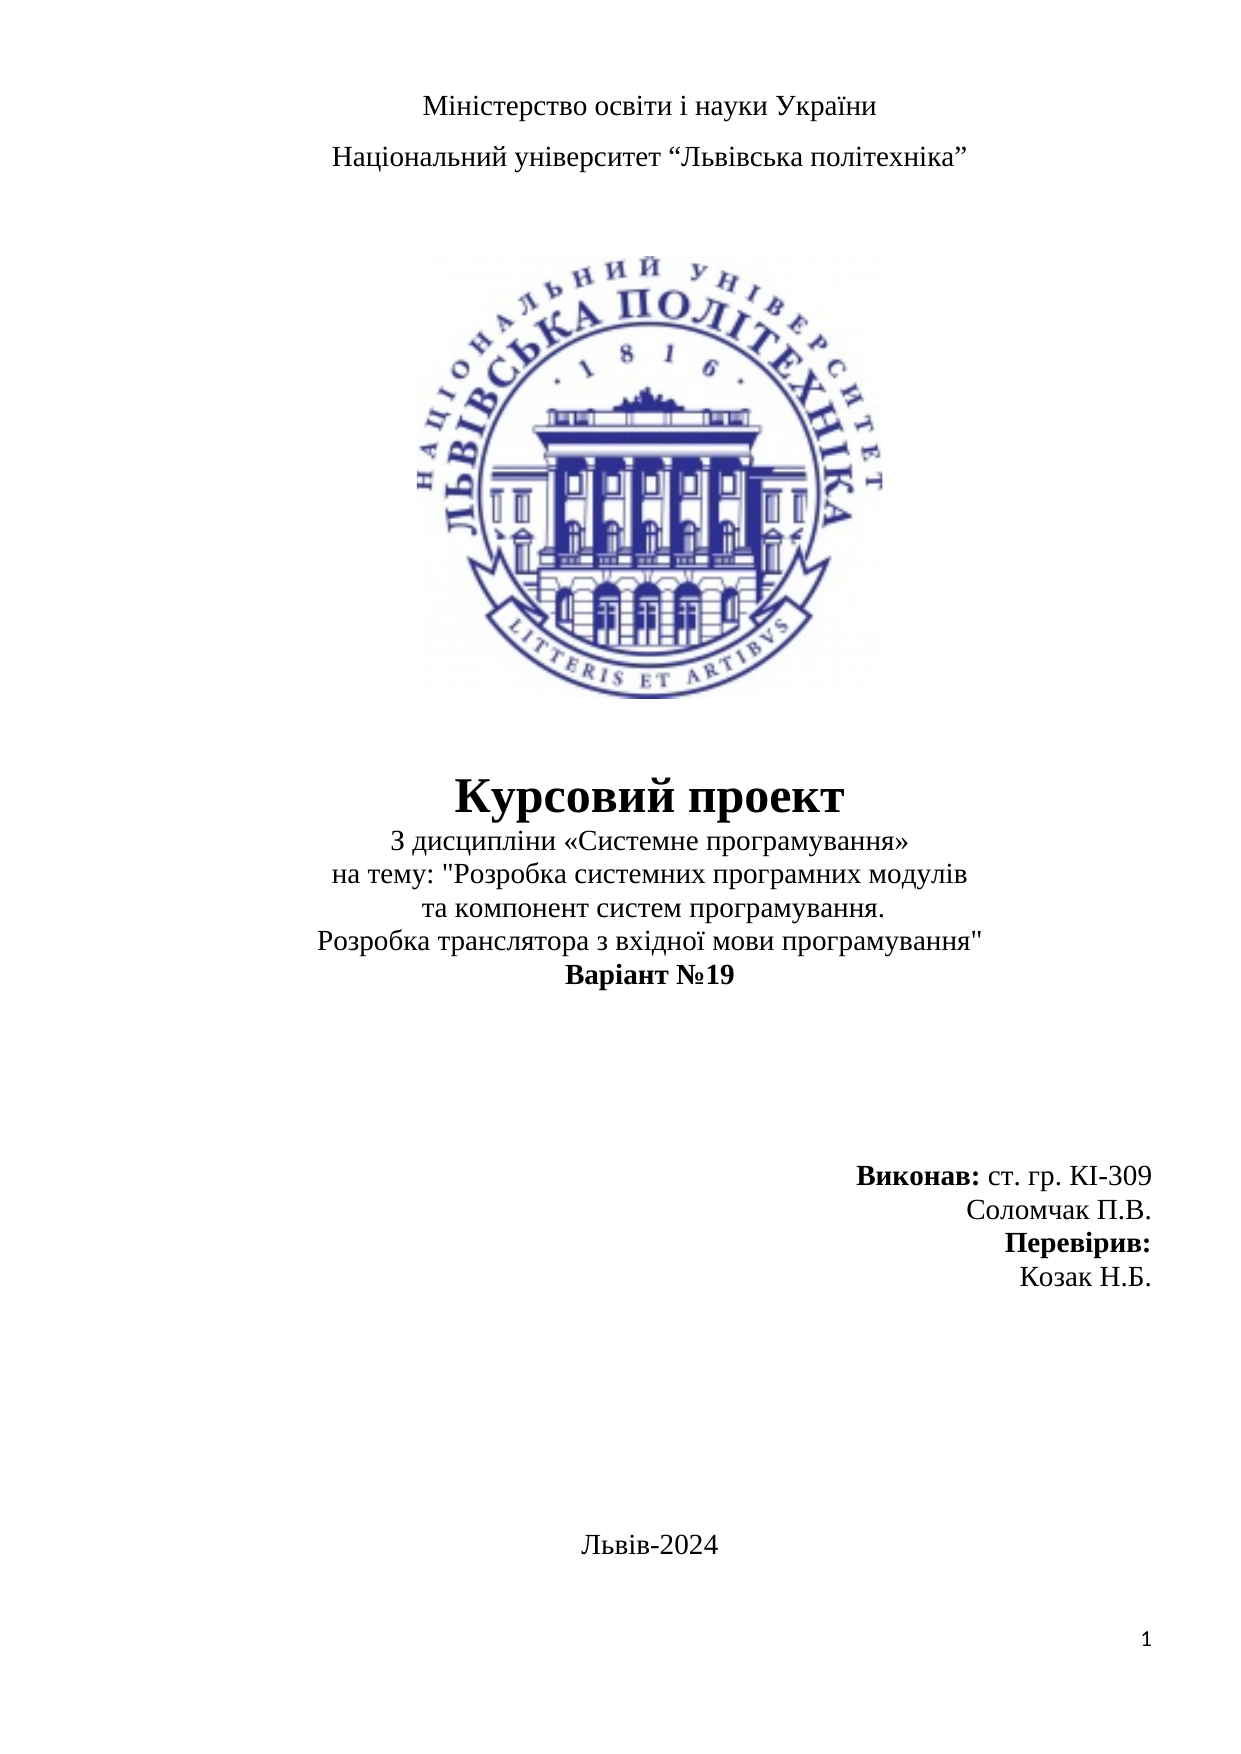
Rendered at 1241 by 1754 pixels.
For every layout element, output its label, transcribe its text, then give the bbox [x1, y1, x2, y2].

text З дисципліни «Системне програмування» [148, 823, 1152, 856]
text Соломчак П.В. [148, 1192, 1152, 1225]
picture [416, 256, 883, 699]
text Розробка транслятора з вхідної мови програмування" [148, 923, 1152, 957]
text Виконав: ст. гр. КІ-309 [148, 1158, 1152, 1192]
text Козак Н.Б. [148, 1259, 1152, 1292]
text на тему: "Розробка системних програмних модулів [148, 856, 1152, 890]
text Львів-2024 [148, 1527, 1152, 1561]
text Перевірив: [148, 1225, 1152, 1259]
text Варіант №19 [148, 957, 1152, 991]
text Національний університет “Львівська політехніка” [148, 139, 1152, 172]
text Міністерство освіти і науки України [148, 88, 1152, 122]
text та компонент систем програмування. [148, 890, 1152, 923]
text Курсовий проект [148, 765, 1152, 823]
